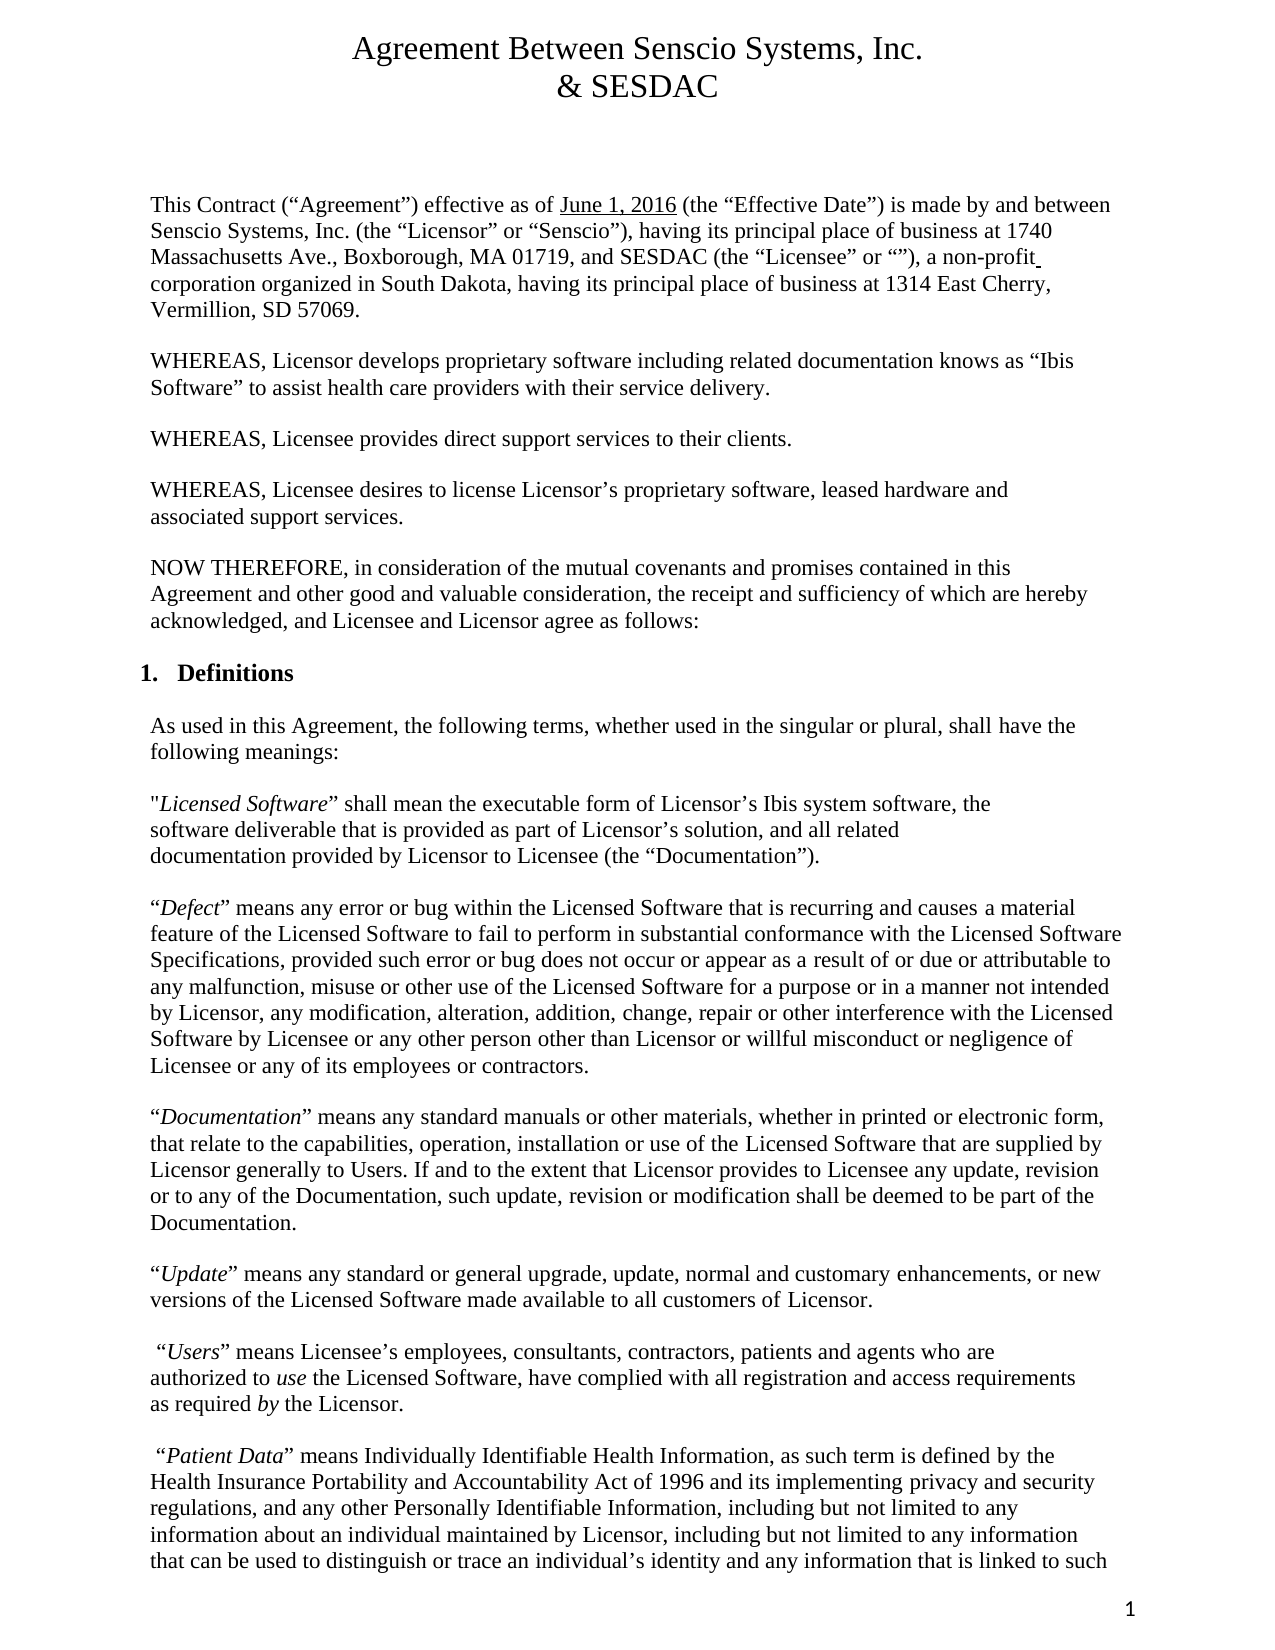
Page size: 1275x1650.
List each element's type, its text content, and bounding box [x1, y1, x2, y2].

text WHEREAS, Licensee desires to license Licensor’s proprietary software, leased hardware and associated support services. [150, 476, 1104, 529]
text “Update” means any standard or general upgrade, update, normal and customary enhancements, or new versions of the Licensed Software made available to all customers of Licensor. [150, 1260, 1113, 1313]
subtitle Definitions [139, 658, 953, 687]
text "Licensed Software” shall mean the executable form of Licensor’s Ibis system software, the software deliverable that is provided as part of Licensor’s solution, and all related documentation provided by Licensor to Licensee (the “Documentation”). [150, 790, 1027, 869]
text “Defect” means any error or bug within the Licensed Software that is recurring and causes a material feature of the Licensed Software to fail to perform in substantial conformance with the Licensed Software Specifications, provided such error or bug does not occur or appear as a result of or due or attributable to any malfunction, misuse or other use of the Licensed Software for a purpose or in a manner not intended by Licensor, any modification, alteration, addition, change, repair or other interference with the Licensed Software by Licensee or any other person other than Licensor or willful misconduct or negligence of Licensee or any of its employees or contractors. [150, 894, 1122, 1078]
text This Contract (“Agreement”) effective as of June 1, 2016 (the “Effective Date”) is made by and between Senscio Systems, Inc. (the “Licensor” or “Senscio”), having its principal place of business at 1740 Massachusetts Ave., Boxborough, MA 01719, and SESDAC (the “Licensee” or “”), a non-profit corporation organized in South Dakota, having its principal place of business at 1314 East Cherry, Vermillion, SD 57069. [150, 191, 1122, 322]
text NOW THEREFORE, in consideration of the mutual covenants and promises contained in this Agreement and other good and valuable consideration, the receipt and sufficiency of which are hereby acknowledged, and Licensee and Licensor agree as follows: [150, 554, 1104, 633]
text As used in this Agreement, the following terms, whether used in the singular or plural, shall have the following meanings: [150, 712, 1123, 765]
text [150, 1442, 1116, 1573]
text WHEREAS, Licensee provides direct support services to their clients. [150, 425, 1104, 451]
text “Users” means Licensee’s employees, consultants, contractors, patients and agents who are authorized to use the Licensed Software, have complied with all registration and access requirements as required by the Licensor. [150, 1338, 1096, 1417]
text “Documentation” means any standard manuals or other materials, whether in printed or electronic form, that relate to the capabilities, operation, installation or use of the Licensed Software that are supplied by Licensor generally to Users. If and to the extent that Licensor provides to Licensee any update, revision or to any of the Documentation, such update, revision or modification shall be deemed to be part of the Documentation. [150, 1103, 1109, 1235]
text WHEREAS, Licensor develops proprietary software including related documentation knows as “Ibis Software” to assist health care providers with their service delivery. [150, 347, 1104, 400]
